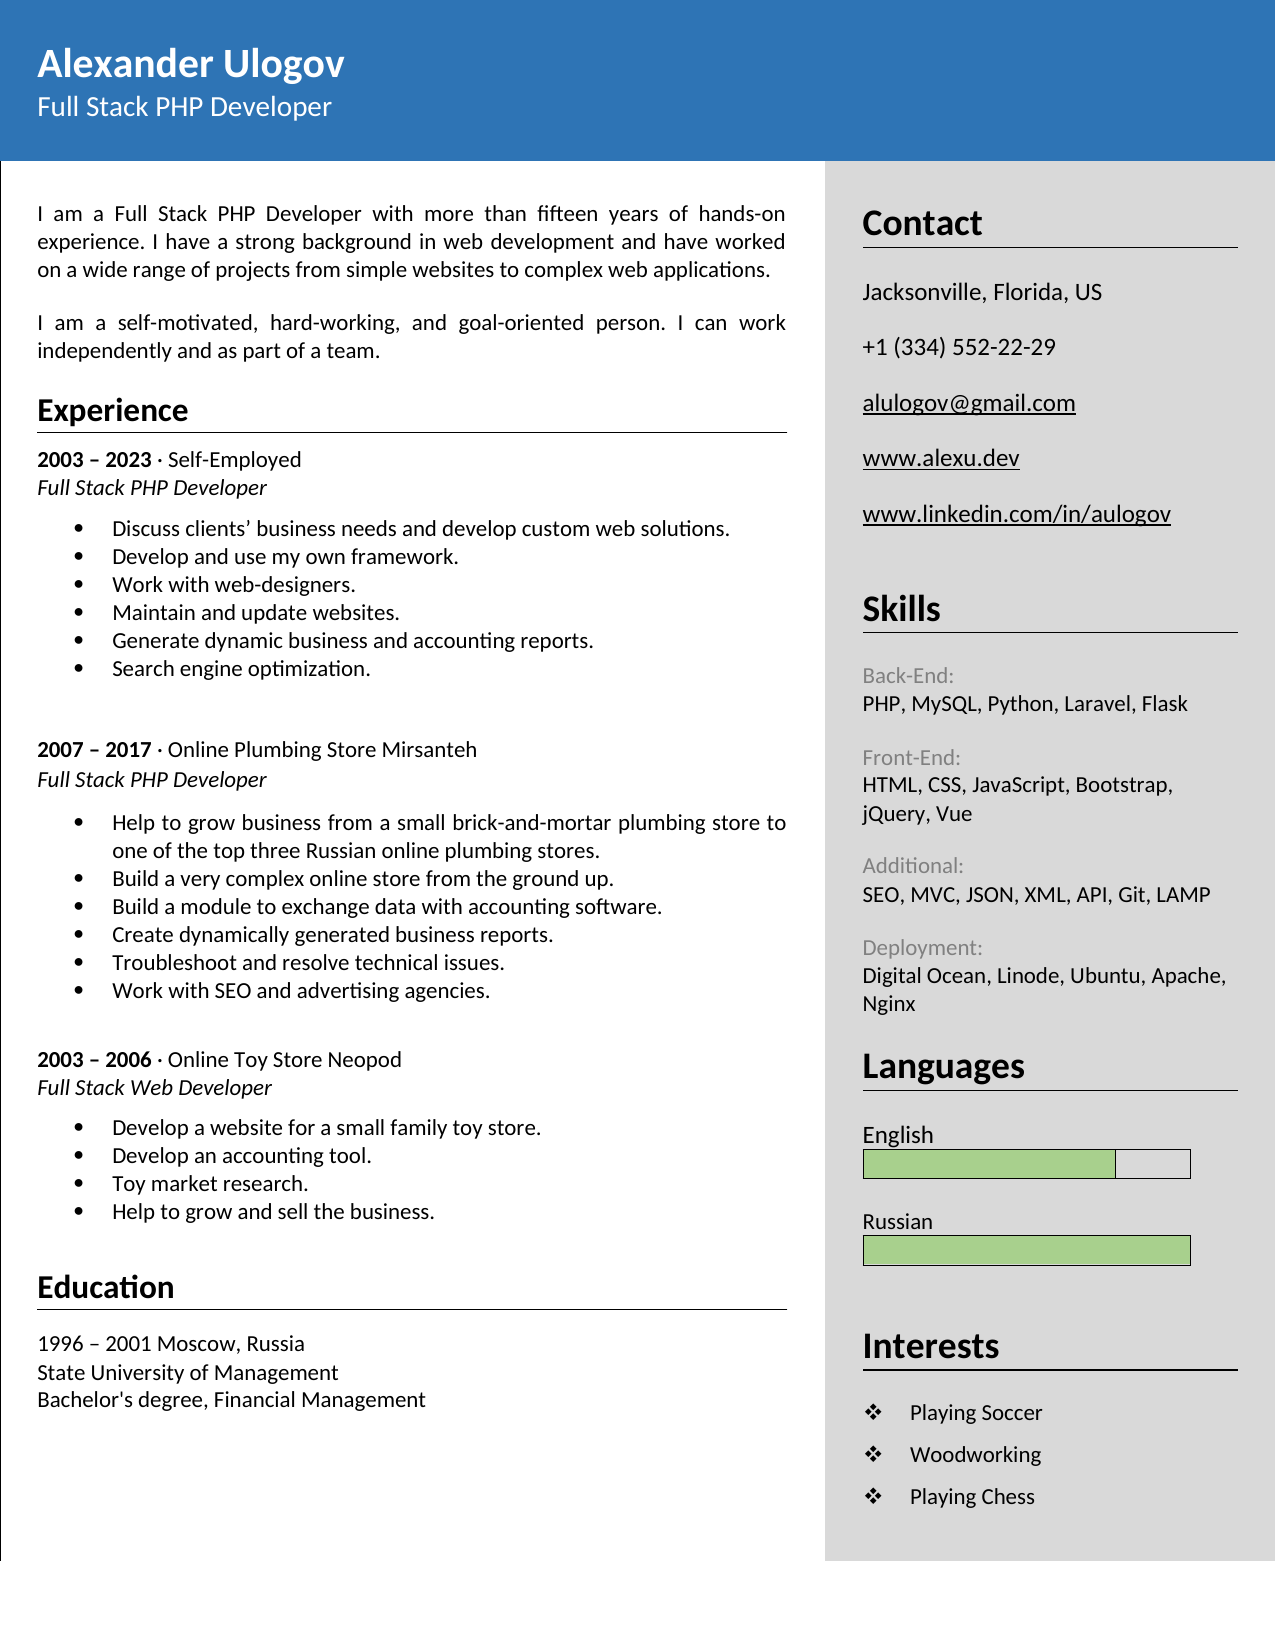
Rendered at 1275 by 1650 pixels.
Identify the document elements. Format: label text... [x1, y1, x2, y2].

table_header Alexander Ulogov Full Stack PHP Developer [0, 0, 1275, 161]
table_cell I am a Full Stack PHP Developer with more than fifteen years of hands-on experience. I have a strong background in web development and have worked on a wide range of projects from simple websites to complex web applications. I am a self-motivated, hard-working, and goal-oriented person. I can work independently and as part of a team. Experience 2003 – 2023 · Self-Employed Full Stack PHP Developer Discuss clients’ business needs and develop custom web solutions. Develop and use my own framework. Work with web-designers. Maintain and update websites. Generate dynamic business and accounting reports. Search engine optimization. 2007 – 2017 · Online Plumbing Store Mirsanteh Full Stack PHP Developer Help to grow business from a small brick-and-mortar plumbing store to one of the top three Russian online plumbing stores. Build a very complex online store from the ground up. Build a module to exchange data with accounting software. Create dynamically generated business reports. Troubleshoot and resolve technical issues. Work with SEO and advertising agencies. 2003 – 2006 · Online Toy Store Neopod Full Stack Web Developer Develop a website for a small family toy store. Develop an accounting tool. Toy market research. Help to grow and sell the business. Education 1996 – 2001 Moscow, Russia State University of Management Bachelor's degree, Financial Management [1, 161, 825, 1561]
